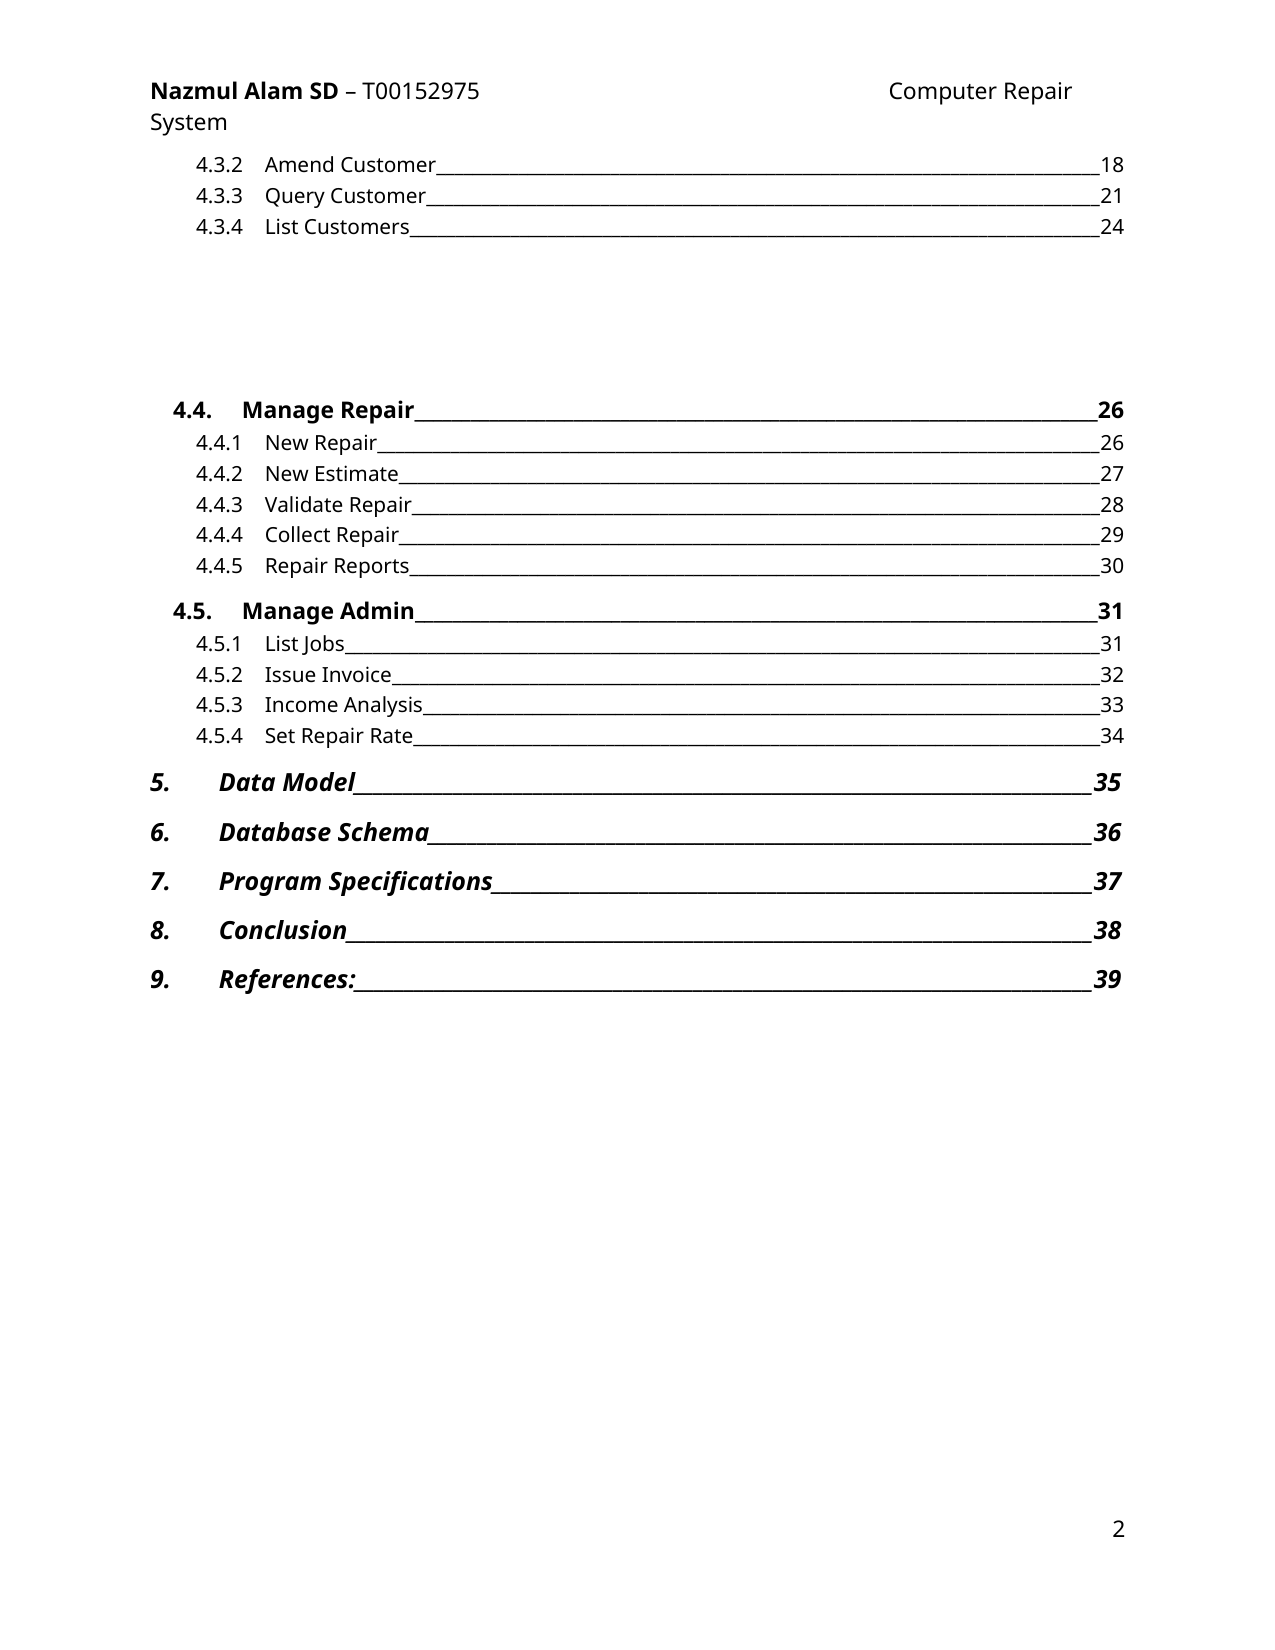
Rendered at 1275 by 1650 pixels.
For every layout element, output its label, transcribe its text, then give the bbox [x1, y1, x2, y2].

text 9. References: 39 [150, 962, 1125, 996]
text 4.4.5 Repair Reports 30 [196, 552, 1125, 580]
text 4.3.4 List Customers 24 [196, 212, 1125, 240]
text 4.5. Manage Admin 31 [173, 595, 1125, 626]
text 8. Conclusion 38 [150, 913, 1125, 947]
text 7. Program Specifications 37 [150, 863, 1125, 898]
text 4.5.4 Set Repair Rate 34 [196, 722, 1125, 750]
text 4.5.3 Income Analysis 33 [196, 691, 1125, 719]
text 4.4.1 New Repair 26 [196, 428, 1125, 456]
text 6. Database Schema 36 [150, 814, 1125, 848]
text 4.3.3 Query Customer 21 [196, 181, 1125, 209]
text 4.4.3 Validate Repair 28 [196, 490, 1125, 518]
text 4.4.4 Collect Repair 29 [196, 521, 1125, 549]
text 4.4.2 New Estimate 27 [196, 459, 1125, 487]
text 5. Data Model 35 [150, 765, 1125, 799]
text 4.5.1 List Jobs 31 [196, 629, 1125, 657]
text 4.5.2 Issue Invoice 32 [196, 660, 1125, 688]
text 4.4. Manage Repair 26 [173, 394, 1125, 425]
text 4.3.2 Amend Customer 18 [196, 150, 1125, 178]
